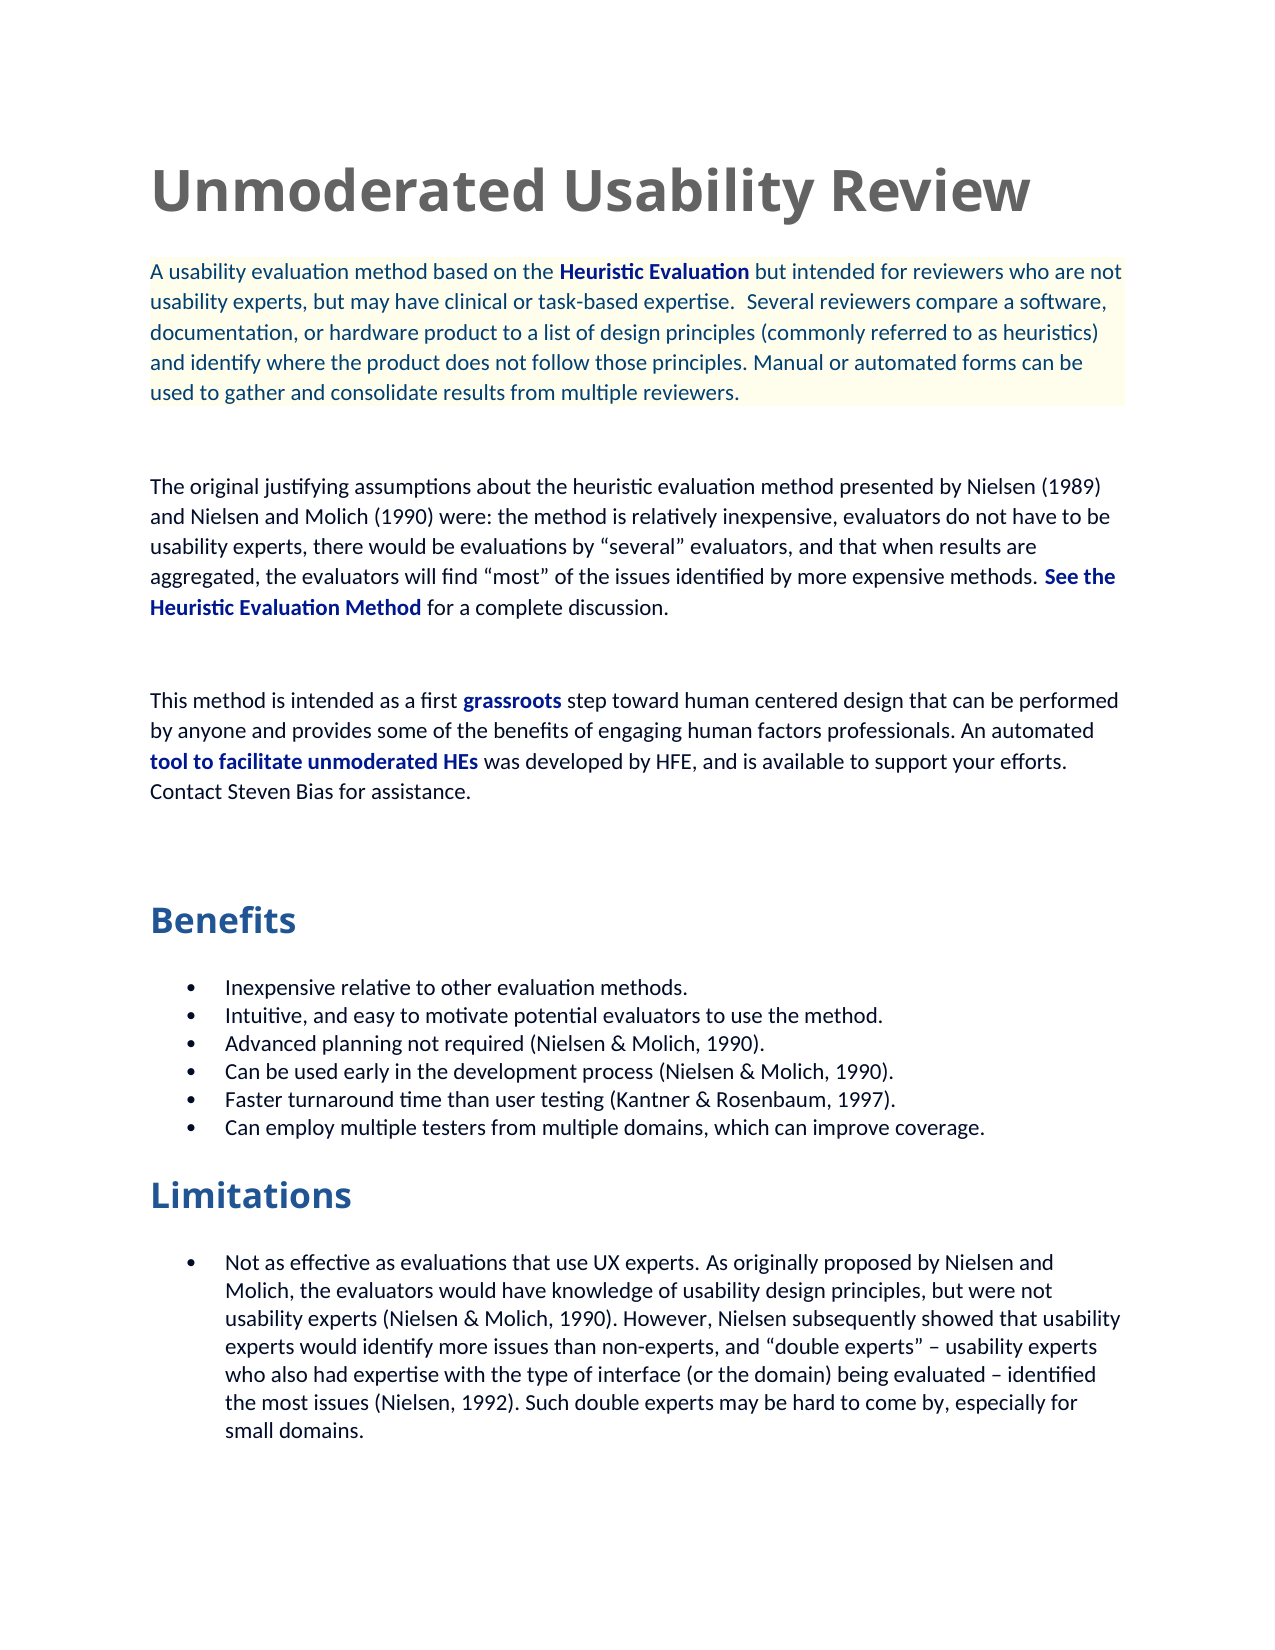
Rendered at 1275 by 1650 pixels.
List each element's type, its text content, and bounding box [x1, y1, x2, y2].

text The original justifying assumptions about the heuristic evaluation method presented by Nielsen (1989) and Nielsen and Molich (1990) were: the method is relatively inexpensive, evaluators do not have to be usability experts, there would be evaluations by “several” evaluators, and that when results are aggregated, the evaluators will find “most” of the issues identified by more expensive methods. See the Heuristic Evaluation Method for a complete discussion. [150, 472, 1125, 621]
text This method is intended as a first grassroots step toward human centered design that can be performed by anyone and provides some of the benefits of engaging human factors professionals. An automated tool to facilitate unmoderated HEs was developed by HFE, and is available to support your efforts. Contact Steven Bias for assistance. [150, 686, 1125, 805]
list Advanced planning not required (Nielsen & Molich, 1990). [187, 1029, 1125, 1057]
subtitle Limitations [150, 1171, 1125, 1219]
text A usability evaluation method based on the Heuristic Evaluation but intended for reviewers who are not usability experts, but may have clinical or task-based expertise. Several reviewers compare a software, documentation, or hardware product to a list of design principles (commonly referred to as heuristics) and identify where the product does not follow those principles. Manual or automated forms can be used to gather and consolidate results from multiple reviewers. [150, 257, 1125, 406]
list Intuitive, and easy to motivate potential evaluators to use the method. [187, 1001, 1125, 1029]
list Inexpensive relative to other evaluation methods. [187, 973, 1125, 1001]
list Faster turnaround time than user testing (Kantner & Rosenbaum, 1997). [187, 1086, 1125, 1113]
subtitle Benefits [150, 896, 1125, 944]
list Can employ multiple testers from multiple domains, which can improve coverage. [187, 1113, 1125, 1142]
list Not as effective as evaluations that use UX experts. As originally proposed by Nielsen and Molich, the evaluators would have knowledge of usability design principles, but were not usability experts (Nielsen & Molich, 1990). However, Nielsen subsequently showed that usability experts would identify more issues than non-experts, and “double experts” – usability experts who also had expertise with the type of interface (or the domain) being evaluated – identified the most issues (Nielsen, 1992). Such double experts may be hard to come by, especially for small domains. [187, 1248, 1125, 1444]
subtitle Unmoderated Usability Review [150, 150, 1125, 228]
list Can be used early in the development process (Nielsen & Molich, 1990). [187, 1057, 1125, 1086]
